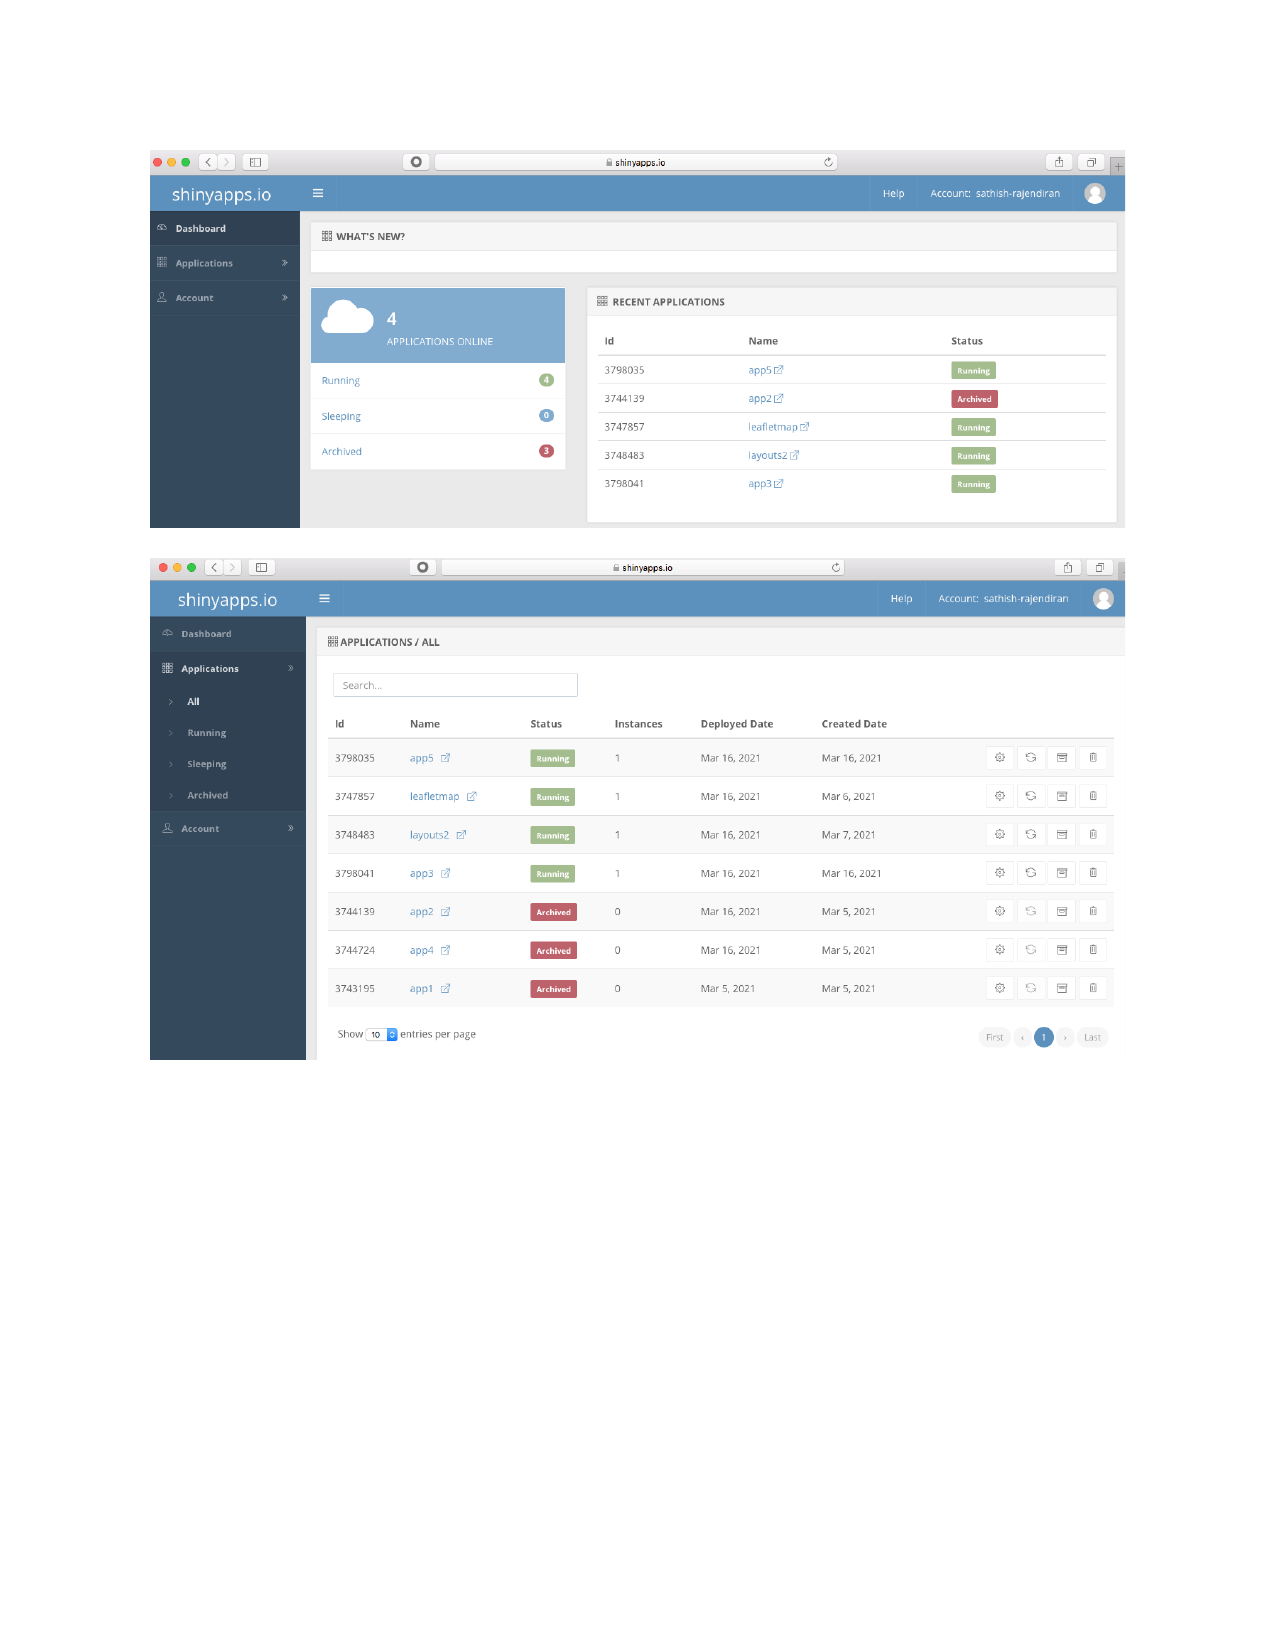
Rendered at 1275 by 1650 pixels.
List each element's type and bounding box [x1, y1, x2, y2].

picture [150, 558, 1125, 1060]
picture [150, 150, 1125, 528]
